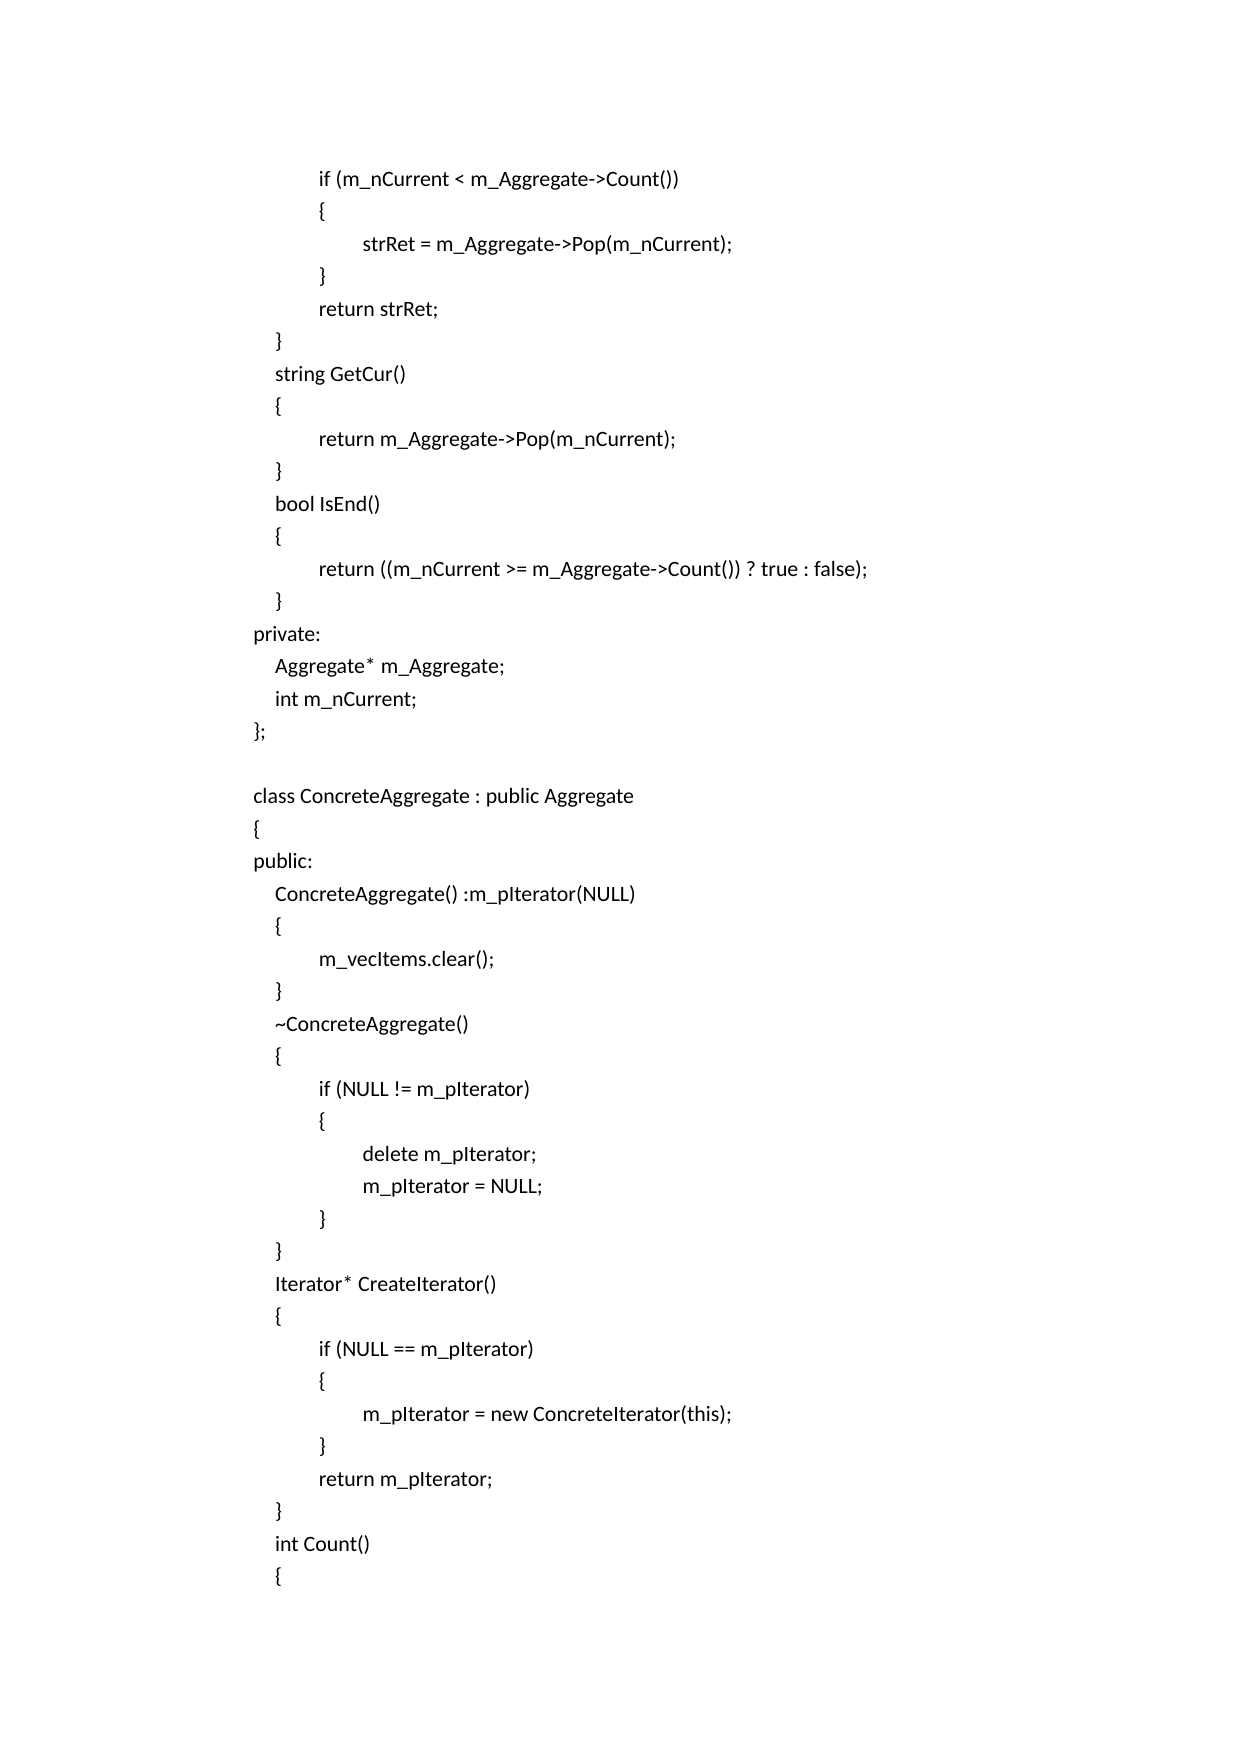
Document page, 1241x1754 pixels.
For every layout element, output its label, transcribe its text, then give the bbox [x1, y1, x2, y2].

text return ((m_nCurrent >= m_Aggregate->Count()) ? true : false); [253, 552, 1053, 584]
text } [253, 324, 1053, 357]
text { [253, 1039, 1053, 1072]
text } [253, 1202, 1053, 1234]
text } [253, 1234, 1053, 1267]
text delete m_pIterator; [253, 1137, 1053, 1169]
text { [253, 909, 1053, 942]
text Iterator* CreateIterator() [253, 1267, 1053, 1299]
text m_pIterator = new ConcreteIterator(this); [253, 1397, 1053, 1429]
text { [253, 812, 1053, 844]
text }; [253, 714, 1053, 747]
text { [253, 389, 1053, 422]
text ~ConcreteAggregate() [253, 1007, 1053, 1039]
text } [253, 454, 1053, 487]
text ConcreteAggregate() :m_pIterator(NULL) [253, 877, 1053, 909]
text string GetCur() [253, 357, 1053, 389]
text return strRet; [253, 292, 1053, 324]
text int Count() [253, 1527, 1053, 1559]
text } [253, 1494, 1053, 1527]
text } [253, 974, 1053, 1007]
text { [253, 1299, 1053, 1332]
text return m_Aggregate->Pop(m_nCurrent); [253, 422, 1053, 454]
text strRet = m_Aggregate->Pop(m_nCurrent); [253, 227, 1053, 259]
text { [253, 1104, 1053, 1137]
text m_vecItems.clear(); [253, 942, 1053, 974]
text class ConcreteAggregate : public Aggregate [253, 779, 1053, 812]
text Aggregate* m_Aggregate; [253, 649, 1053, 682]
text m_pIterator = NULL; [253, 1169, 1053, 1202]
text if (NULL != m_pIterator) [253, 1072, 1053, 1104]
text private: [253, 617, 1053, 649]
text } [253, 259, 1053, 292]
text { [253, 194, 1053, 227]
text int m_nCurrent; [253, 682, 1053, 714]
text { [253, 1364, 1053, 1397]
text } [253, 1429, 1053, 1462]
text bool IsEnd() [253, 487, 1053, 519]
text public: [253, 844, 1053, 877]
text if (NULL == m_pIterator) [253, 1332, 1053, 1364]
text return m_pIterator; [253, 1462, 1053, 1494]
text { [253, 519, 1053, 552]
text if (m_nCurrent < m_Aggregate->Count()) [253, 162, 1053, 194]
text { [253, 1559, 1053, 1592]
text } [253, 584, 1053, 617]
